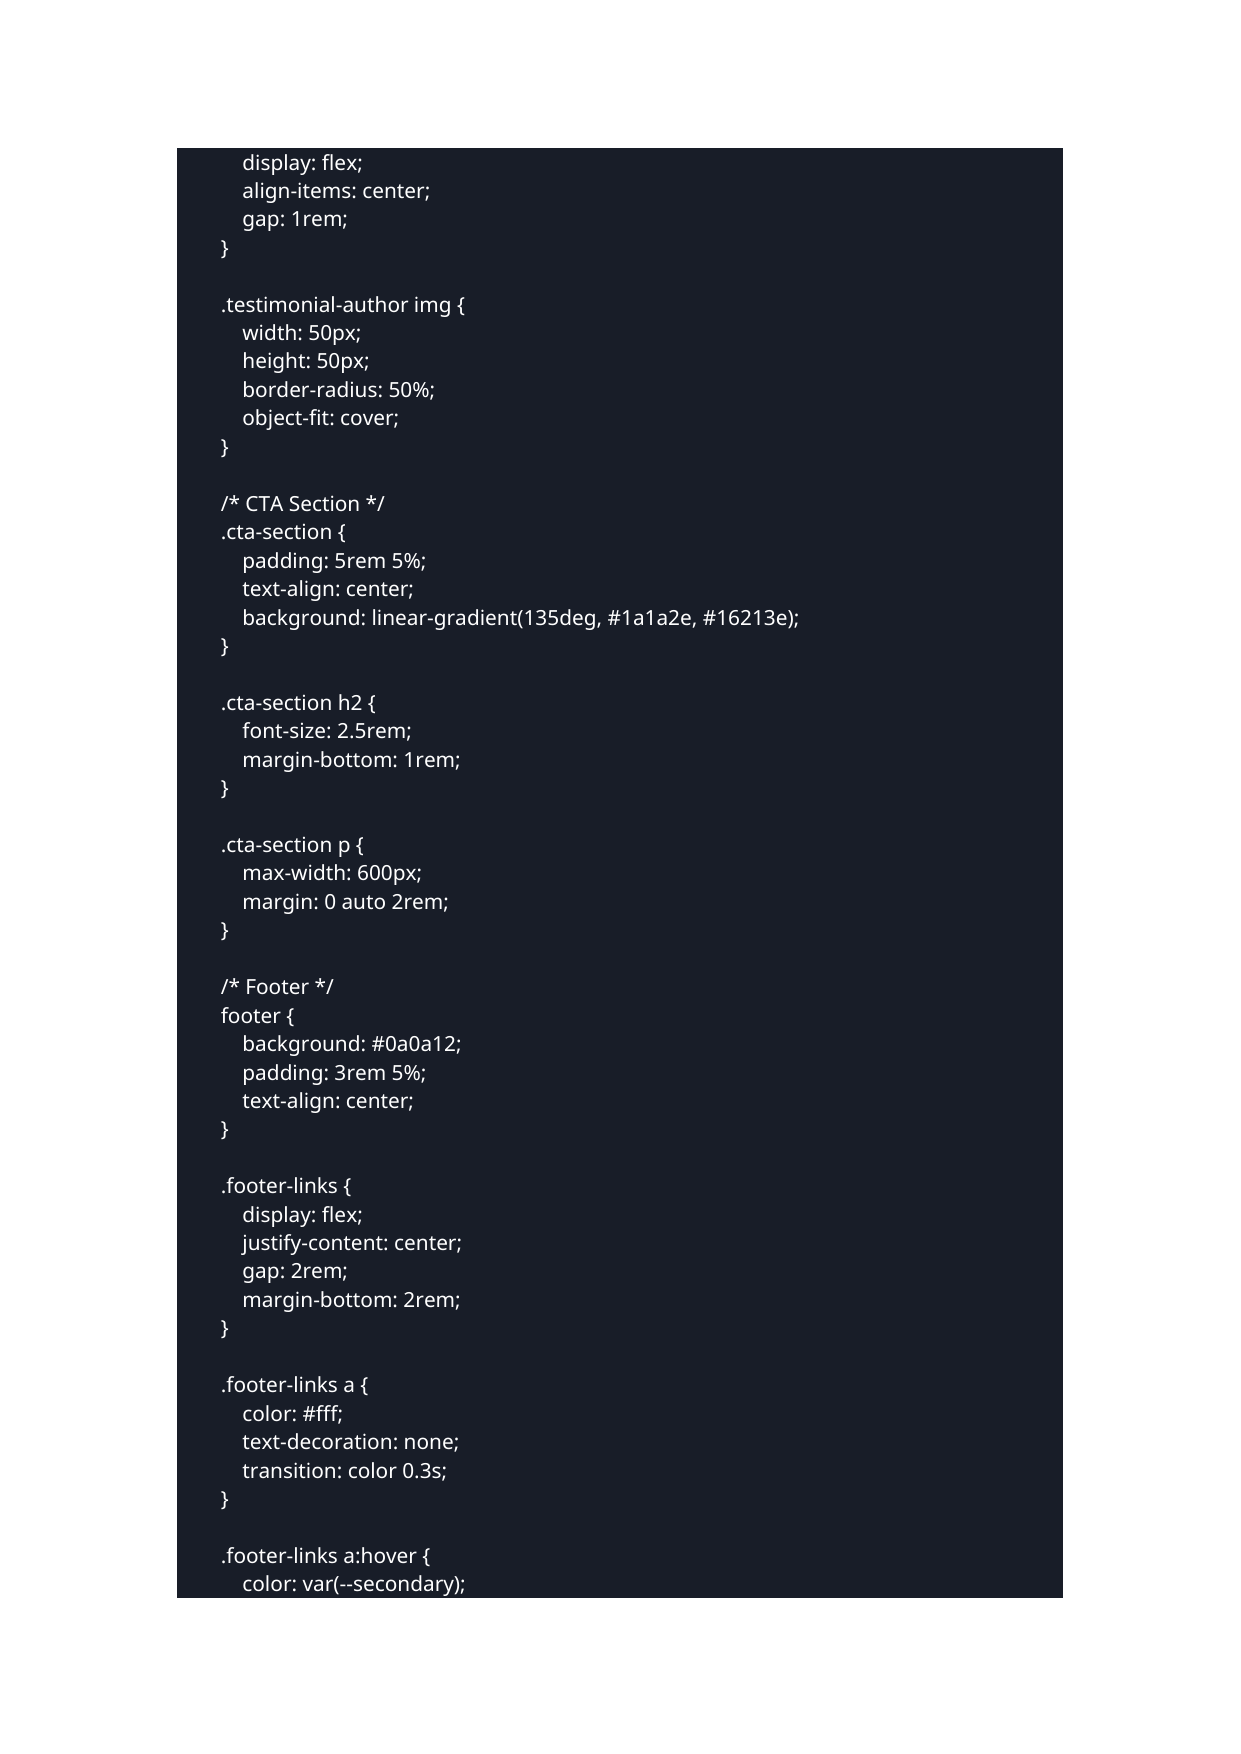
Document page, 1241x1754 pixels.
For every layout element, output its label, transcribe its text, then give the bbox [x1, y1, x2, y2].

text justify-content: center; [177, 1228, 1063, 1257]
text } [177, 773, 1063, 802]
text margin-bottom: 2rem; [177, 1285, 1063, 1313]
text } [177, 1313, 1063, 1342]
text width: 50px; [177, 318, 1063, 347]
text object-fit: cover; [177, 403, 1063, 432]
text } [177, 233, 1063, 261]
text } [177, 915, 1063, 944]
text font-size: 2.5rem; [177, 716, 1063, 745]
text margin: 0 auto 2rem; [177, 887, 1063, 915]
text .footer-links a { [177, 1370, 1063, 1399]
text color: var(--secondary); [177, 1569, 1063, 1598]
text text-decoration: none; [177, 1427, 1063, 1456]
text .cta-section p { [177, 830, 1063, 858]
text display: flex; [177, 1200, 1063, 1228]
text .footer-links a:hover { [177, 1541, 1063, 1569]
text } [177, 1114, 1063, 1143]
text color: #fff; [177, 1399, 1063, 1427]
text max-width: 600px; [177, 858, 1063, 887]
text padding: 5rem 5%; [177, 546, 1063, 574]
text .testimonial-author img { [177, 290, 1063, 318]
text gap: 1rem; [177, 204, 1063, 233]
text padding: 3rem 5%; [177, 1058, 1063, 1086]
text height: 50px; [177, 347, 1063, 375]
text text-align: center; [177, 574, 1063, 603]
text background: linear-gradient(135deg, #1a1a2e, #16213e); [177, 603, 1063, 631]
text /* CTA Section */ [177, 489, 1063, 517]
text .footer-links { [177, 1171, 1063, 1200]
text .cta-section { [177, 517, 1063, 546]
text display: flex; [177, 148, 1063, 176]
text margin-bottom: 1rem; [177, 745, 1063, 773]
text footer { [177, 1001, 1063, 1029]
text background: #0a0a12; [177, 1029, 1063, 1058]
text transition: color 0.3s; [177, 1456, 1063, 1484]
text /* Footer */ [177, 972, 1063, 1001]
text } [177, 1484, 1063, 1513]
text gap: 2rem; [177, 1257, 1063, 1285]
text } [177, 631, 1063, 659]
text align-items: center; [177, 176, 1063, 204]
text text-align: center; [177, 1086, 1063, 1114]
text border-radius: 50%; [177, 375, 1063, 403]
text .cta-section h2 { [177, 688, 1063, 716]
text } [177, 432, 1063, 460]
